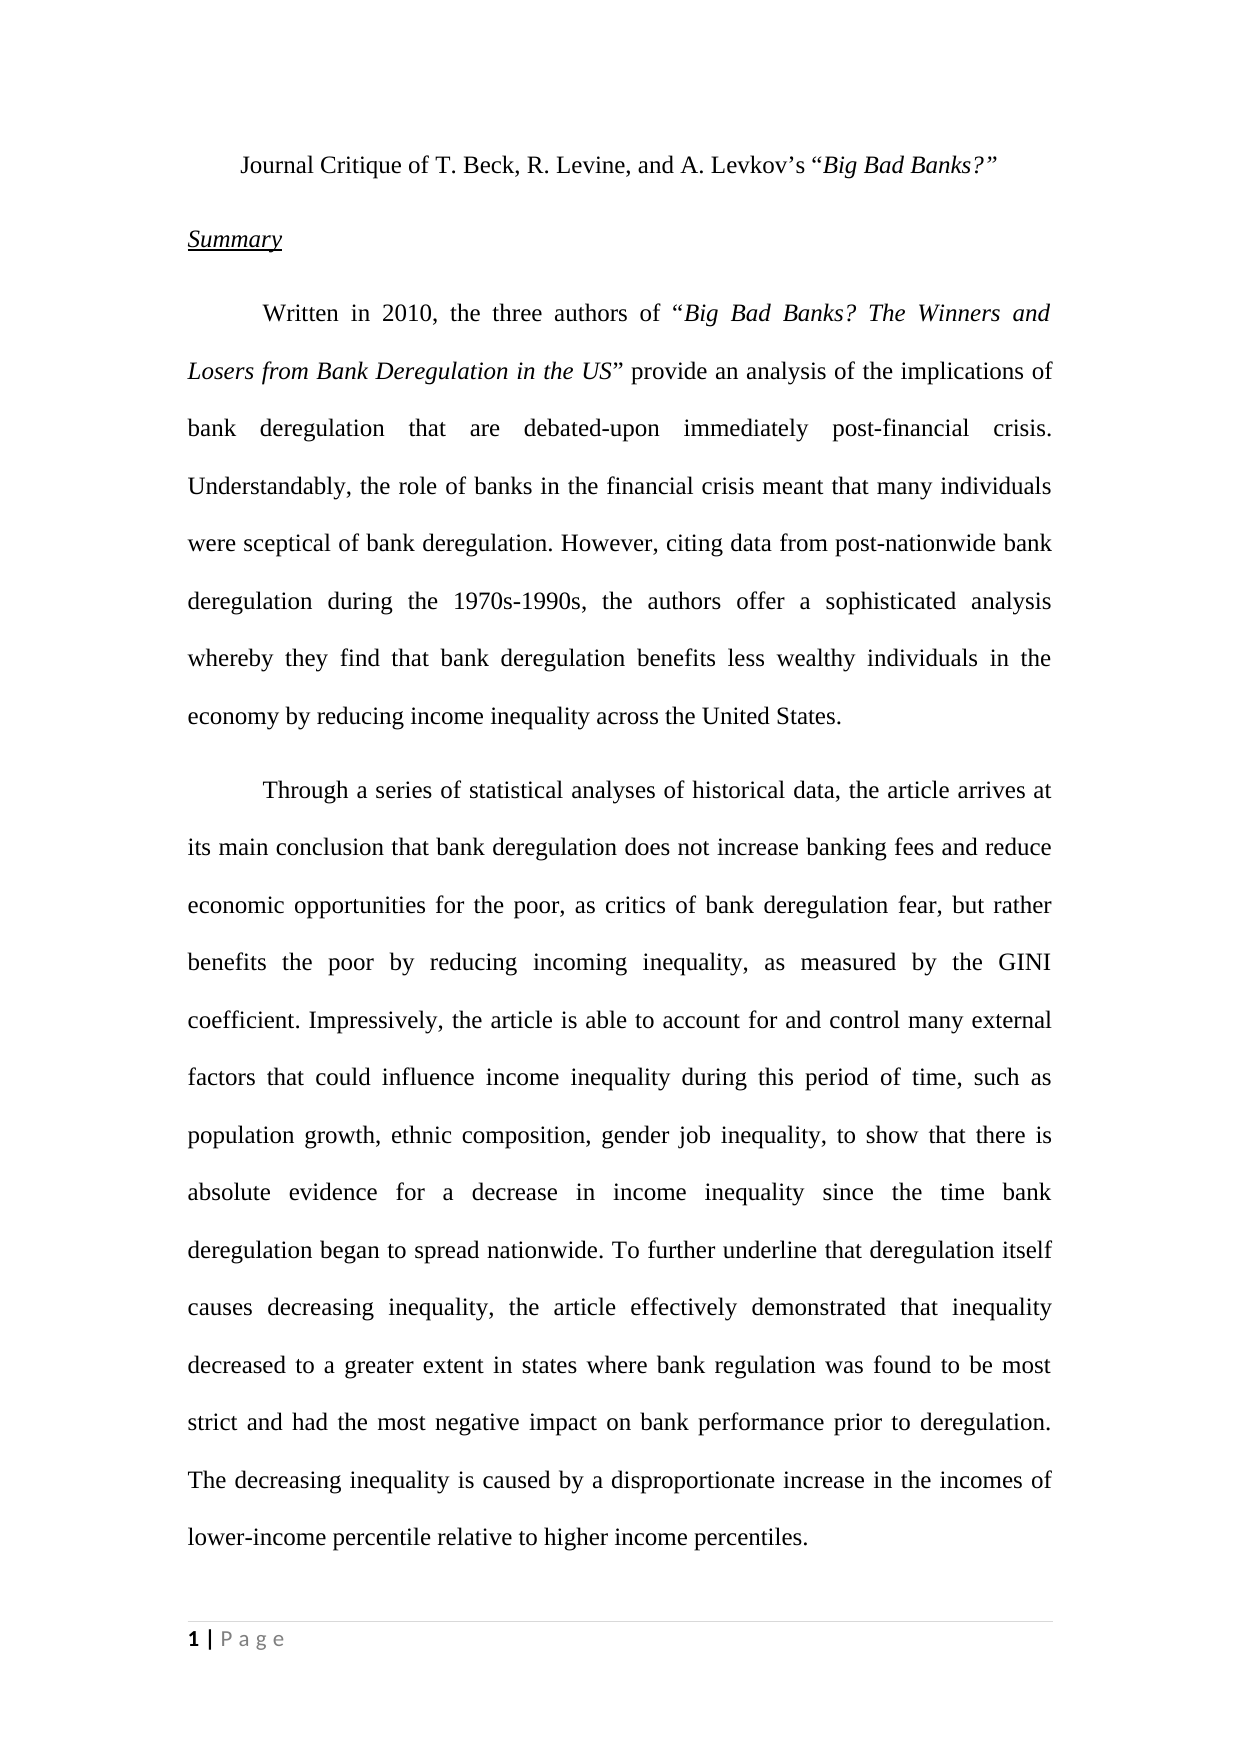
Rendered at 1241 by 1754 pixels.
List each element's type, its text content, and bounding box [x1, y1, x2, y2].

text Journal Critique of T. Beck, R. Levine, and A. Levkov’s “Big Bad Banks?” [187, 150, 1053, 179]
text Written in 2010, the three authors of “Big Bad Banks? The Winners and Losers from Bank Deregulation in the US” provide an analysis of the implications of bank deregulation that are debated-upon immediately post-financial crisis. Understandably, the role of banks in the financial crisis meant that many individuals were sceptical of bank deregulation. However, citing data from post-nationwide bank deregulation during the 1970s-1990s, the authors offer a sophisticated analysis whereby they find that bank deregulation benefits less wealthy individuals in the economy by reducing income inequality across the United States. [187, 298, 1053, 729]
text Through a series of statistical analyses of historical data, the article arrives at its main conclusion that bank deregulation does not increase banking fees and reduce economic opportunities for the poor, as critics of bank deregulation fear, but rather benefits the poor by reducing incoming inequality, as measured by the GINI coefficient. Impressively, the article is able to account for and control many external factors that could influence income inequality during this period of time, such as population growth, ethnic composition, gender job inequality, to show that there is absolute evidence for a decrease in income inequality since the time bank deregulation began to spread nationwide. To further underline that deregulation itself causes decreasing inequality, the article effectively demonstrated that inequality decreased to a greater extent in states where bank regulation was found to be most strict and had the most negative impact on bank performance prior to deregulation. The decreasing inequality is caused by a disproportionate increase in the incomes of lower-income percentile relative to higher income percentiles. [187, 775, 1053, 1551]
text Summary [187, 224, 1053, 253]
